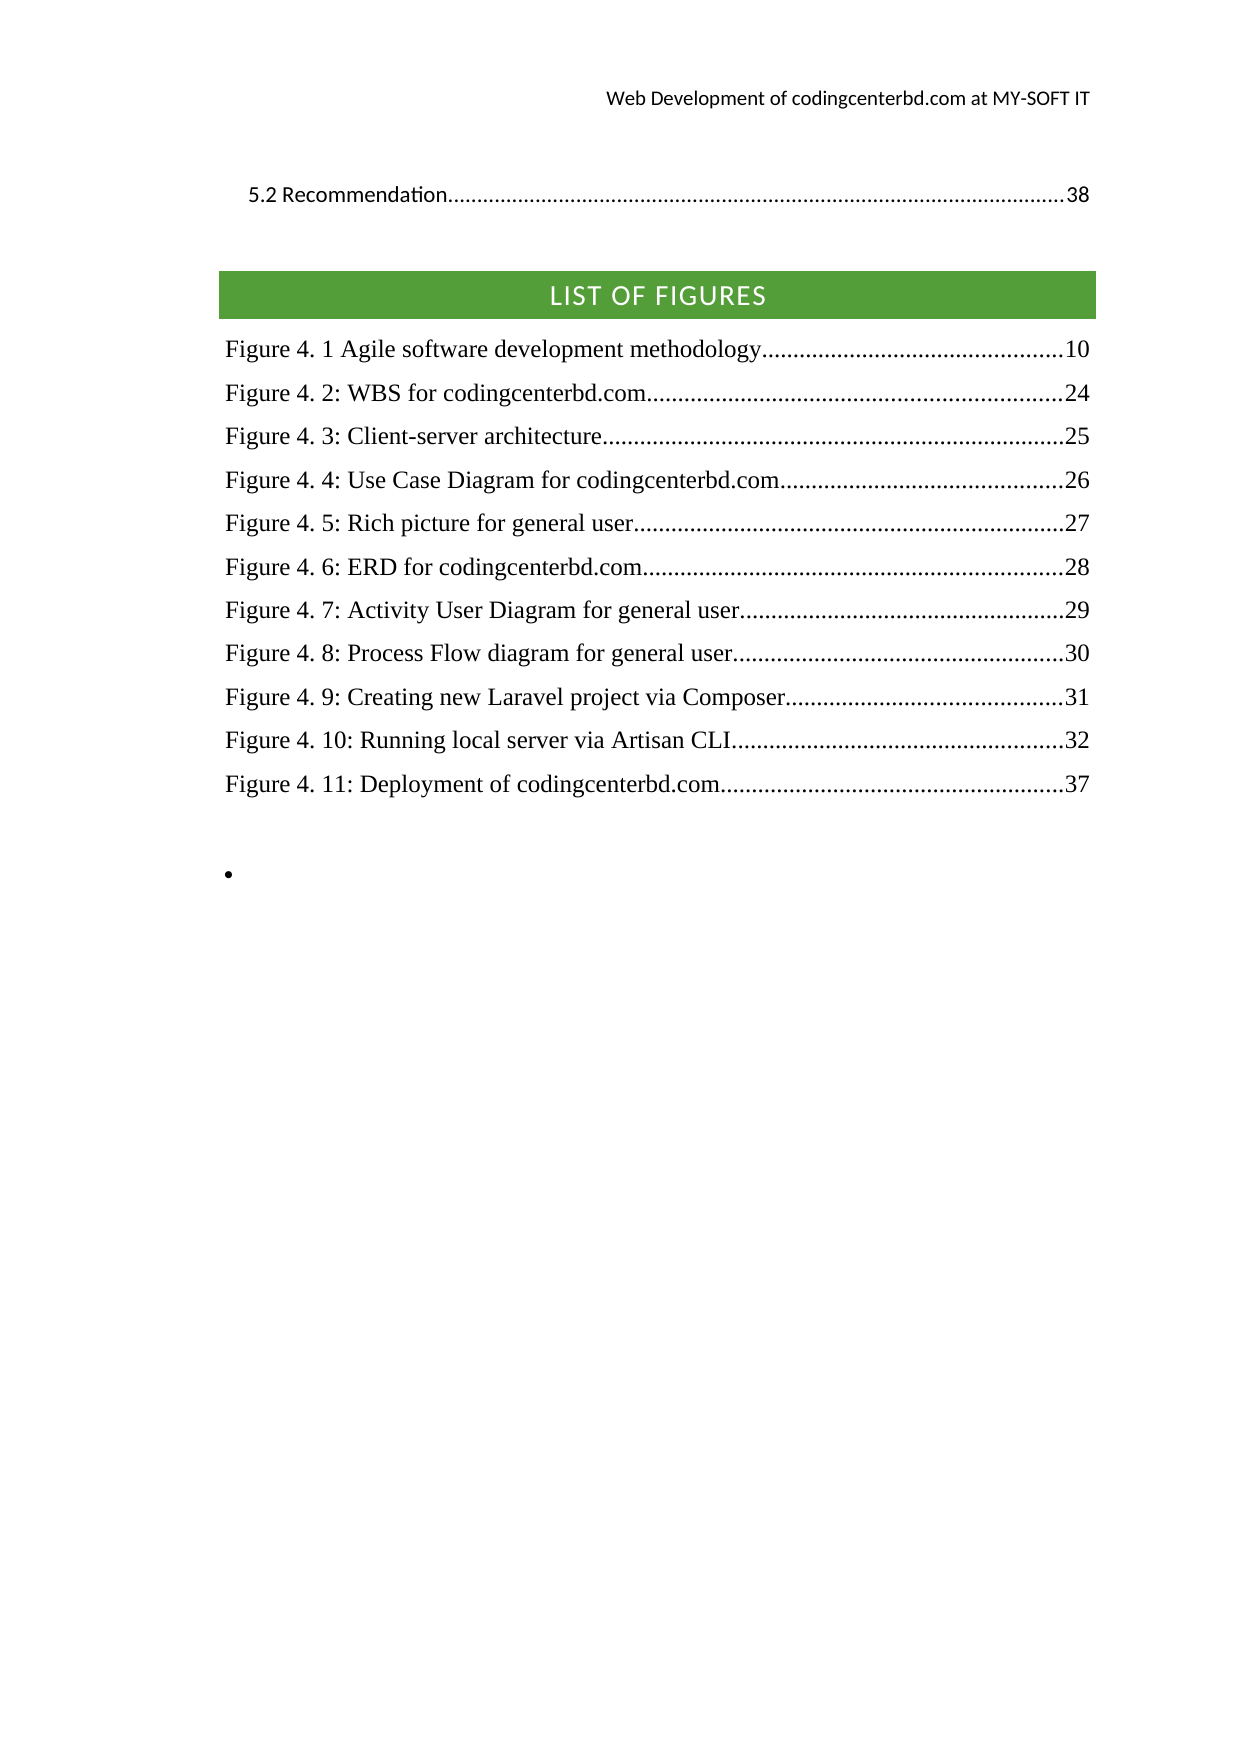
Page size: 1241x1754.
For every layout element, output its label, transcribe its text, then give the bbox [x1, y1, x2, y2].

text Figure 4. 1 Agile software development methodology. 10 [225, 334, 1090, 363]
text Figure 4. 10: Running local server via Artisan CLI. 32 [225, 725, 1090, 754]
subtitle LIST OF FIGURES [225, 277, 1090, 312]
text Figure 4. 3: Client-server architecture 25 [225, 421, 1090, 450]
text Figure 4. 9: Creating new Laravel project via Composer. 31 [225, 682, 1090, 711]
text Figure 4. 7: Activity User Diagram for general user. 29 [225, 595, 1090, 624]
text Figure 4. 6: ERD for codingcenterbd.com 28 [225, 552, 1090, 580]
text Figure 4. 5: Rich picture for general user 27 [225, 508, 1090, 537]
text Figure 4. 2: WBS for codingcenterbd.com 24 [225, 378, 1090, 407]
text Figure 4. 4: Use Case Diagram for codingcenterbd.com 26 [225, 465, 1090, 493]
text Figure 4. 8: Process Flow diagram for general user. 30 [225, 638, 1090, 667]
text Figure 4. 11: Deployment of codingcenterbd.com 37 [225, 769, 1090, 798]
